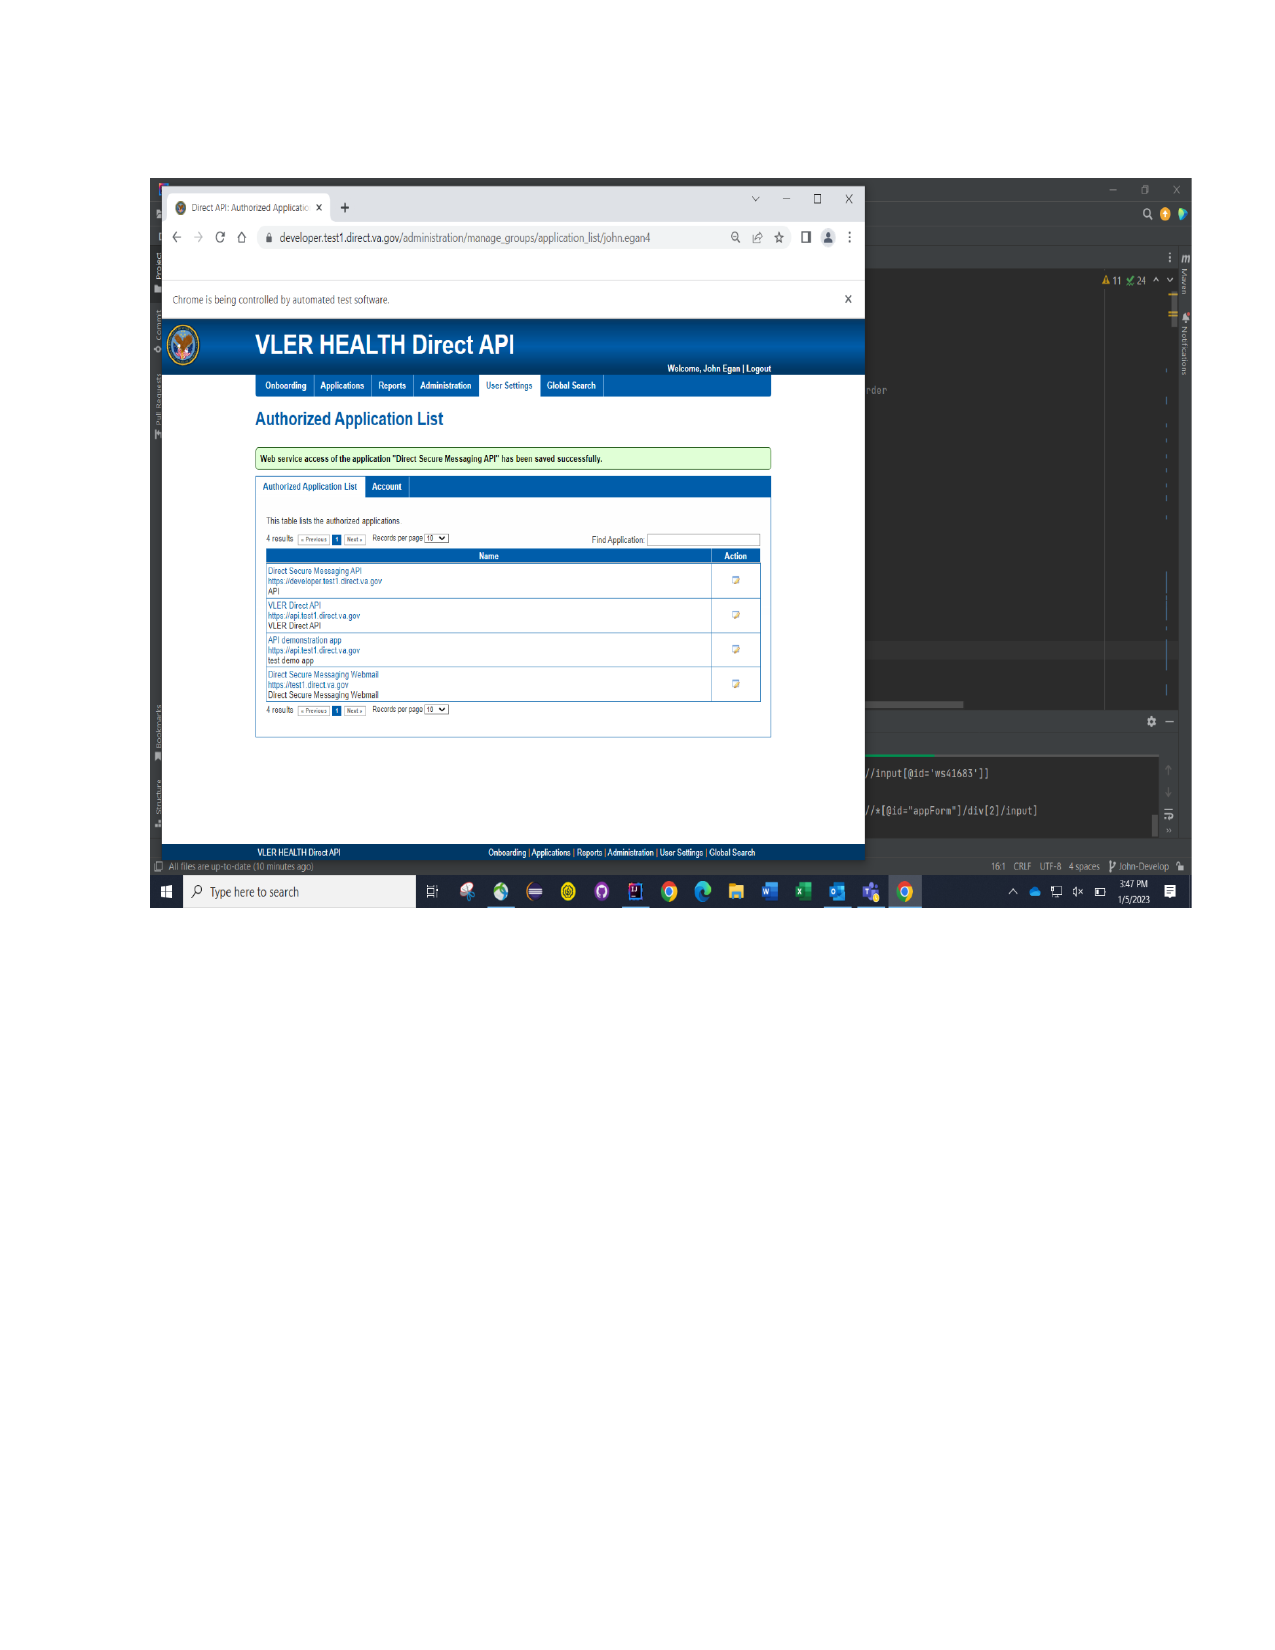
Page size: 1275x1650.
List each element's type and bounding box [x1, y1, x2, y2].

picture [150, 178, 1192, 908]
